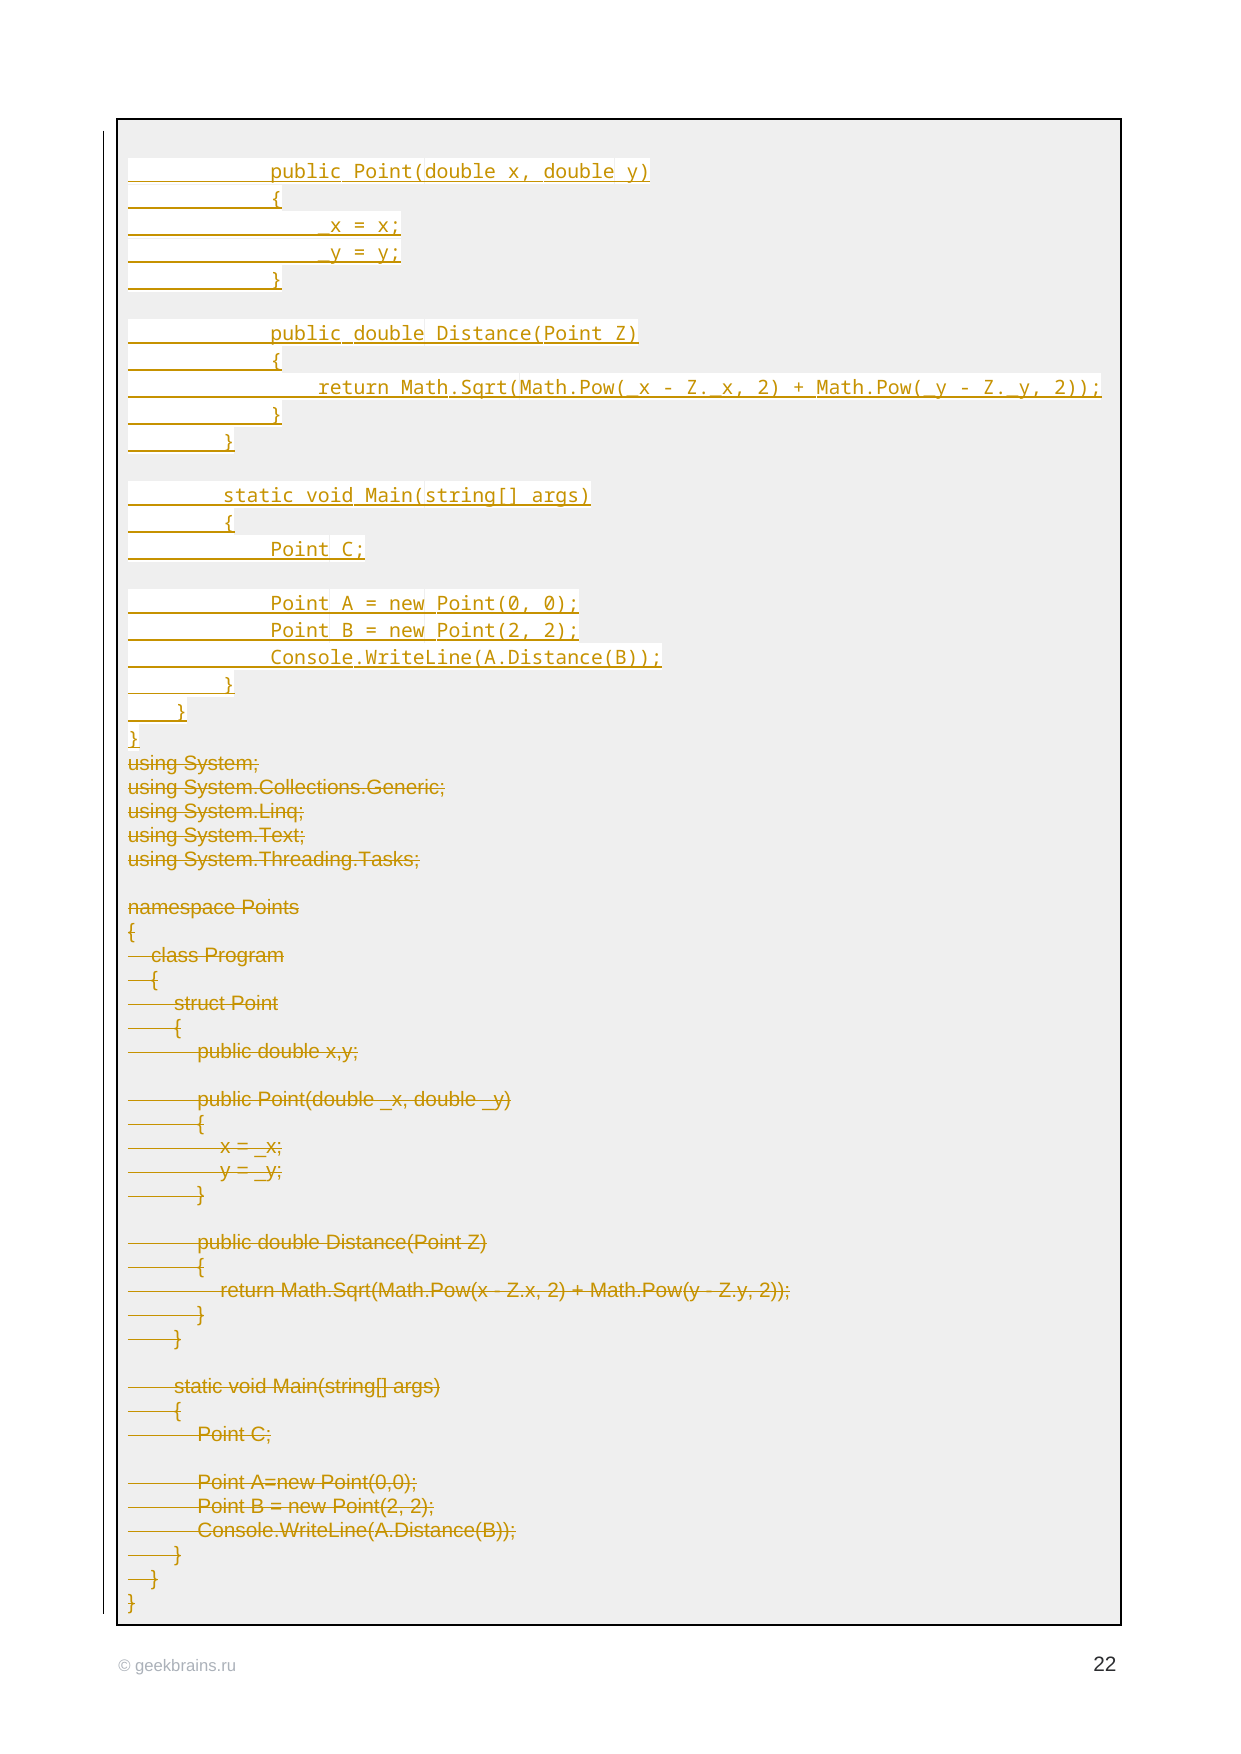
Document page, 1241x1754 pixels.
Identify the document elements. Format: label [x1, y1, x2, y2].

table_header [118, 120, 1120, 1624]
